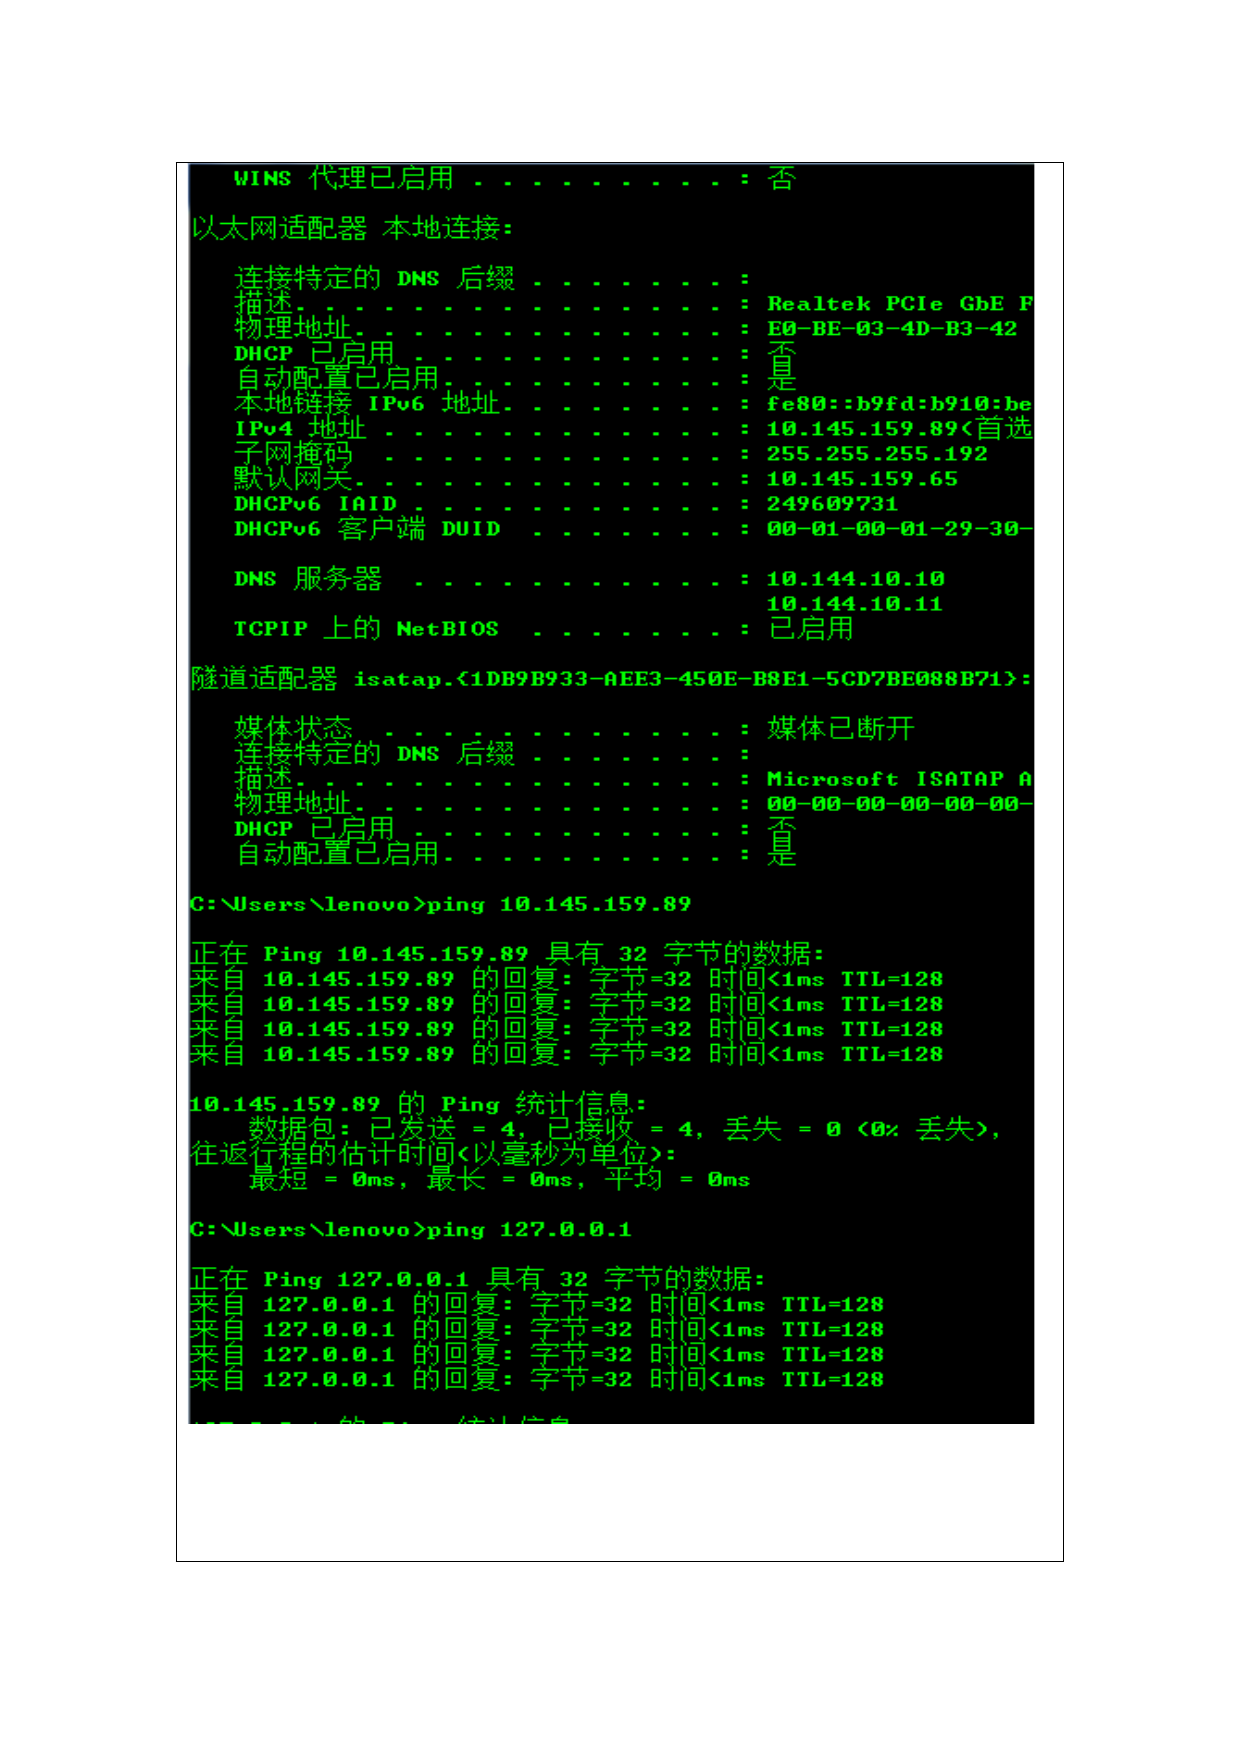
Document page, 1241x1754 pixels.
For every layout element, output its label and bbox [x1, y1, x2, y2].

picture [187, 163, 1035, 1424]
table_cell [177, 163, 1063, 1561]
